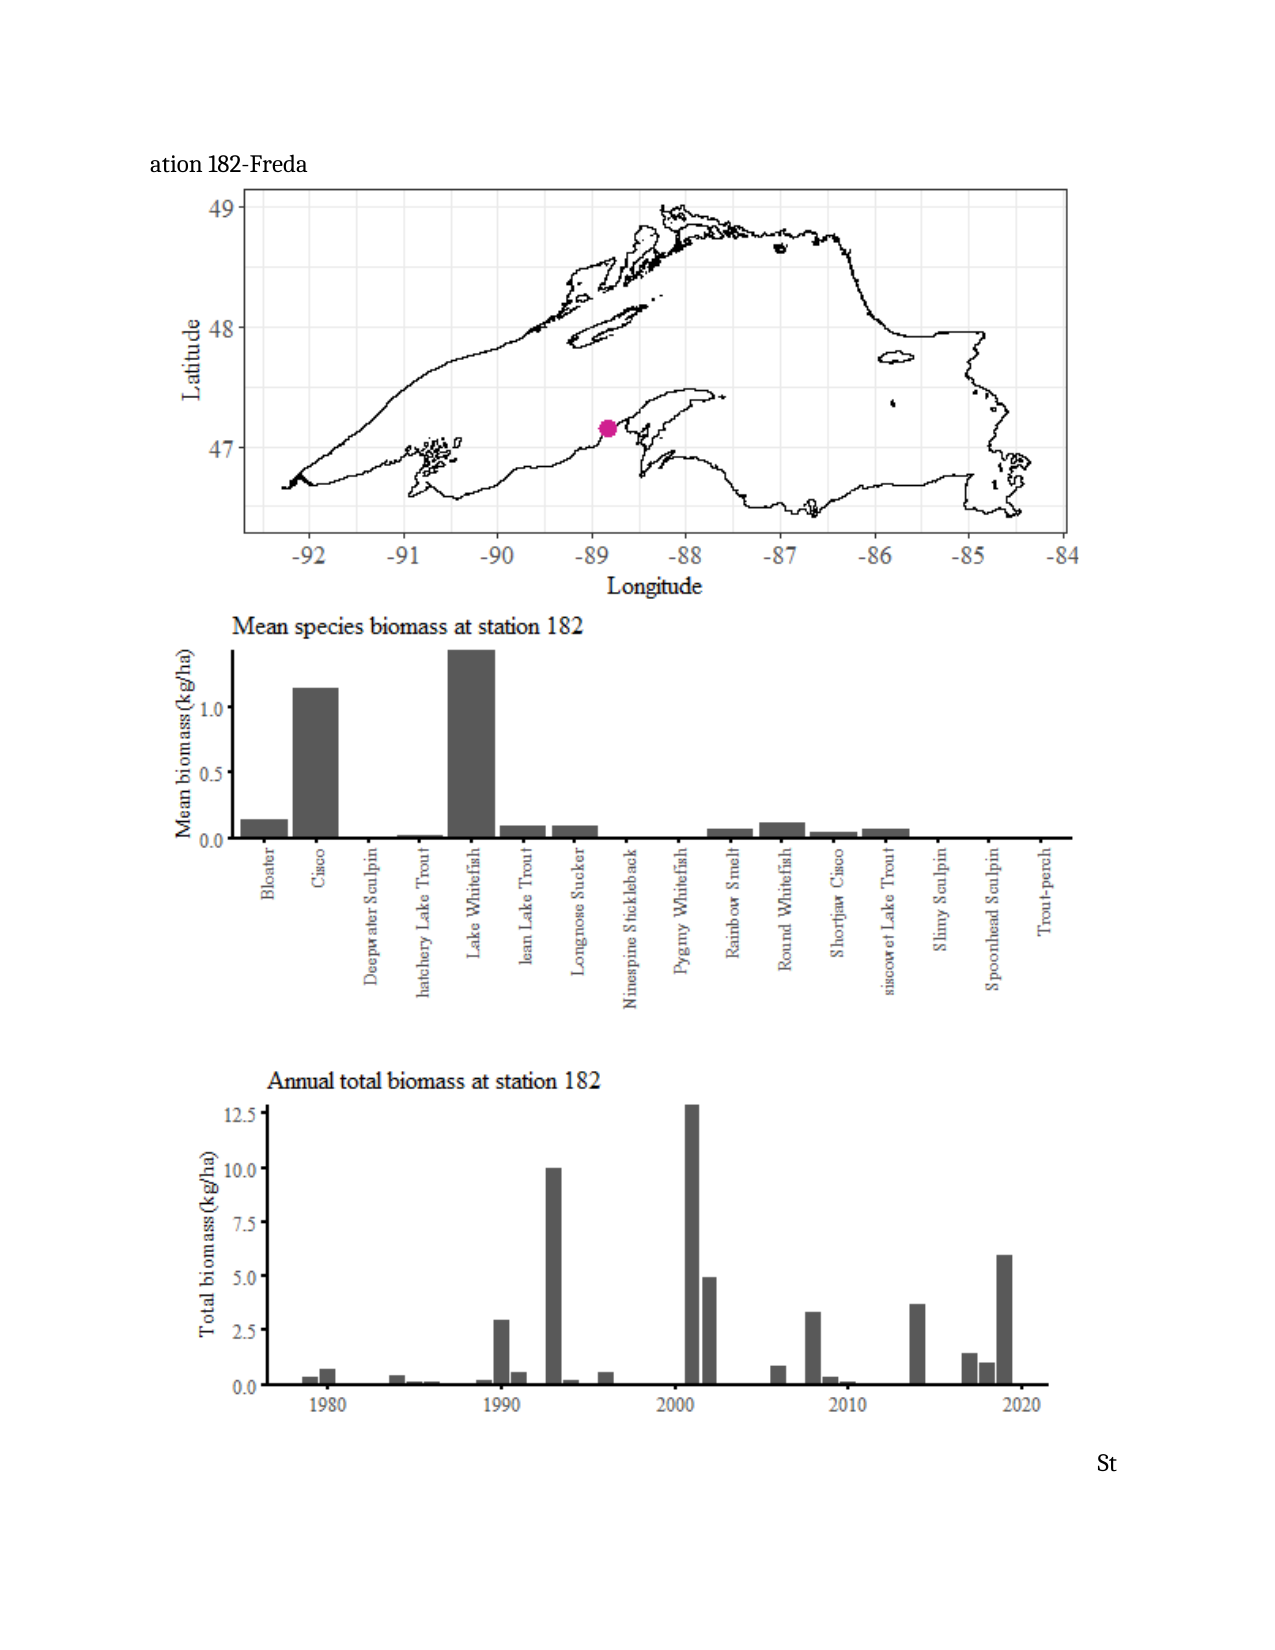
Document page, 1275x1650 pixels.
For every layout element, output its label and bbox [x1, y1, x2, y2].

picture [168, 178, 1079, 1472]
